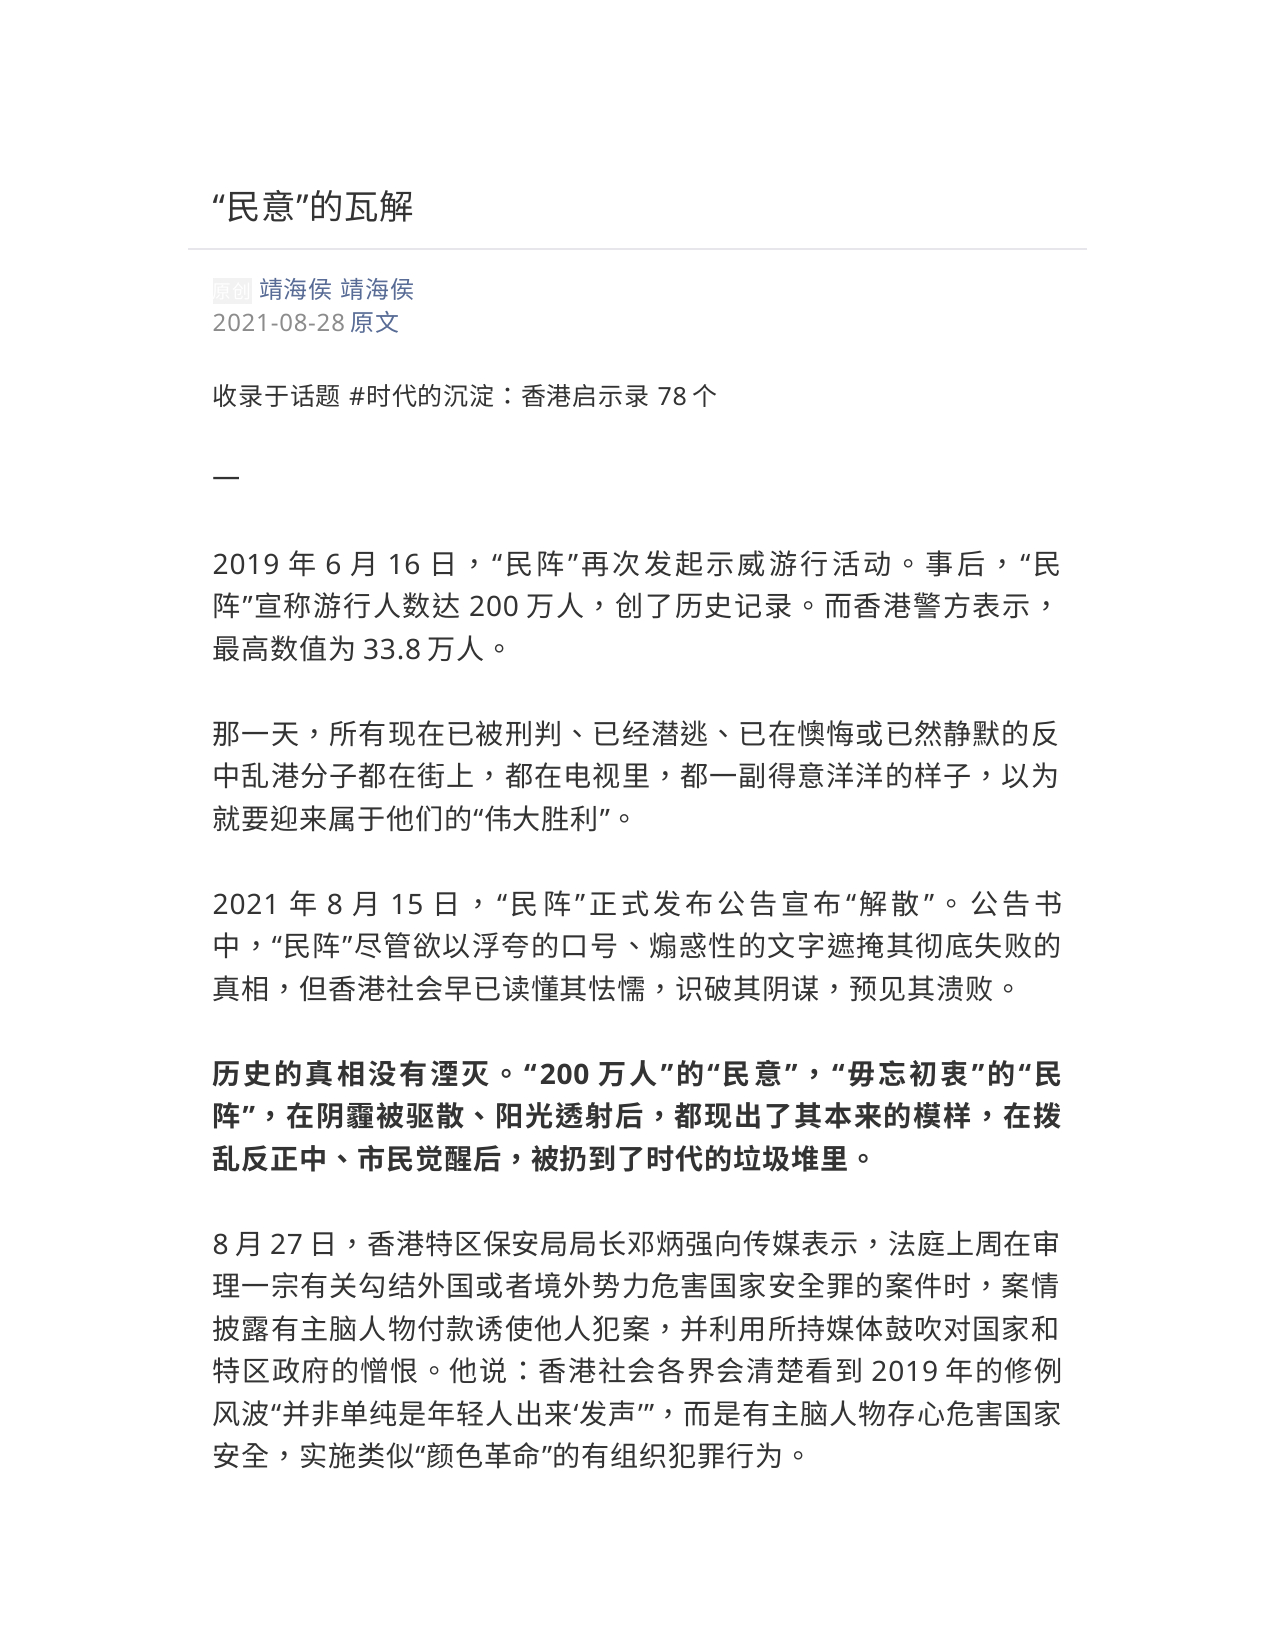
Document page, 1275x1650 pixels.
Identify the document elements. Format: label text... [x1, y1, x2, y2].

title “民意”的瓦解 [187, 150, 1087, 250]
list 原创 靖海侯 靖海侯 [212, 272, 1062, 306]
text 那一天，所有现在已被刑判、已经潜逃、已在懊悔或已然静默的反中乱港分子都在街上，都在电视里，都一副得意洋洋的样子，以为就要迎来属于他们的“伟大胜利”。 [212, 710, 1062, 838]
text 8月27日，香港特区保安局局长邓炳强向传媒表示，法庭上周在审理一宗有关勾结外国或者境外势力危害国家安全罪的案件时，案情披露有主脑人物付款诱使他人犯案，并利用所持媒体鼓吹对国家和特区政府的憎恨。他说：香港社会各界会清楚看到2019年的修例风波“并非单纯是年轻人出来‘发声’”，而是有主脑人物存心危害国家安全，实施类似“颜色革命”的有组织犯罪行为。 [212, 1220, 1062, 1475]
text 2019年6月16日，“民阵”再次发起示威游行活动。事后，“民阵”宣称游行人数达200万人，创了历史记录。而香港警方表示，最高数值为33.8万人。 [212, 540, 1062, 668]
text 2021-08-28原文 [212, 306, 1062, 338]
text 收录于话题 #时代的沉淀：香港启示录 78个 [212, 373, 1062, 413]
text 2021年8月15日，“民阵”正式发布公告宣布“解散”。公告书中，“民阵”尽管欲以浮夸的口号、煽惑性的文字遮掩其彻底失败的真相，但香港社会早已读懂其怯懦，识破其阴谋，预见其溃败。 [212, 880, 1062, 1008]
text 历史的真相没有湮灭。“200万人”的“民意”，“毋忘初衷”的“民阵”，在阴霾被驱散、阳光透射后，都现出了其本来的模样，在拨乱反正中、市民觉醒后，被扔到了时代的垃圾堆里。 [212, 1050, 1062, 1178]
text 一 [212, 455, 1062, 498]
